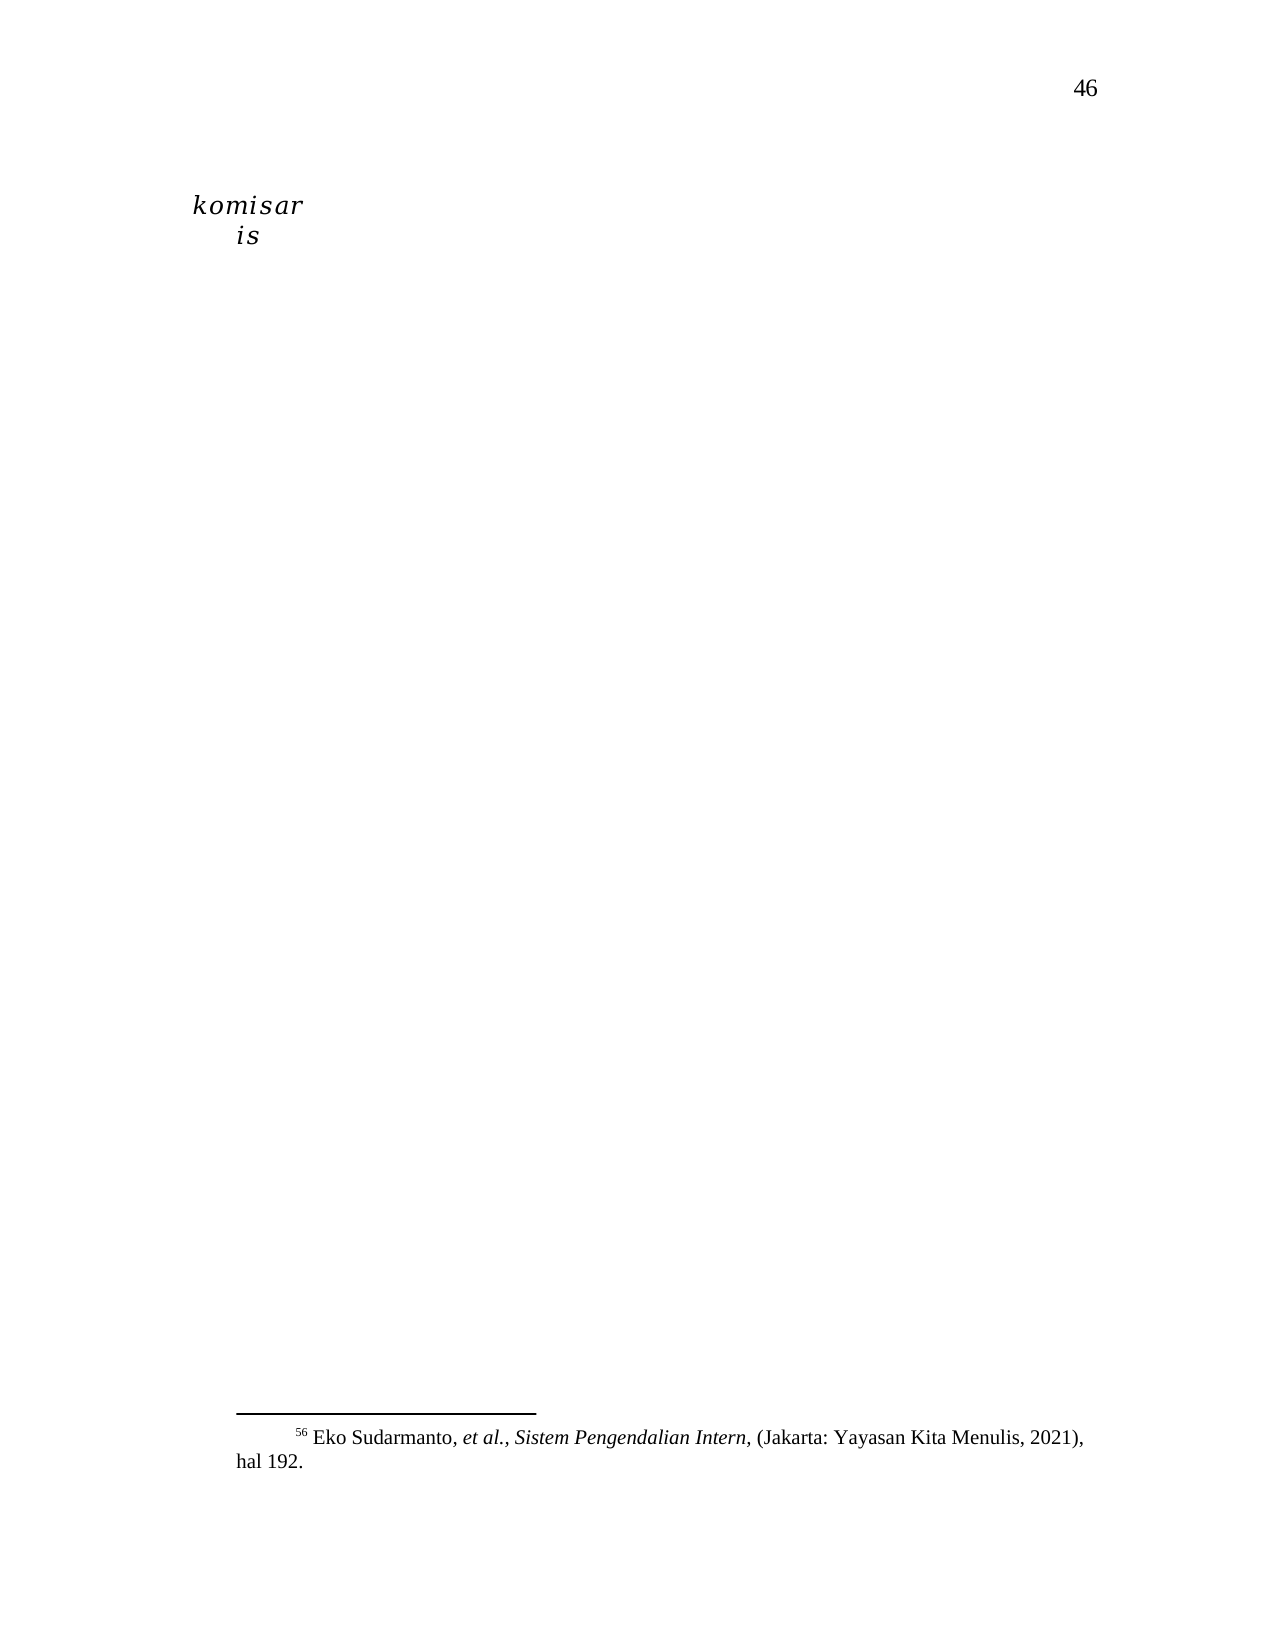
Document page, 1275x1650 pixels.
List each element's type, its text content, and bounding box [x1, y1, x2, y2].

text 𝐽𝑢𝑚𝑙𝑎ℎ 𝑡𝑜𝑡𝑎𝑙 𝑑𝑒𝑤𝑎𝑛 𝑘𝑜𝑚𝑖𝑠𝑎𝑟𝑖𝑠 [187, 189, 309, 249]
